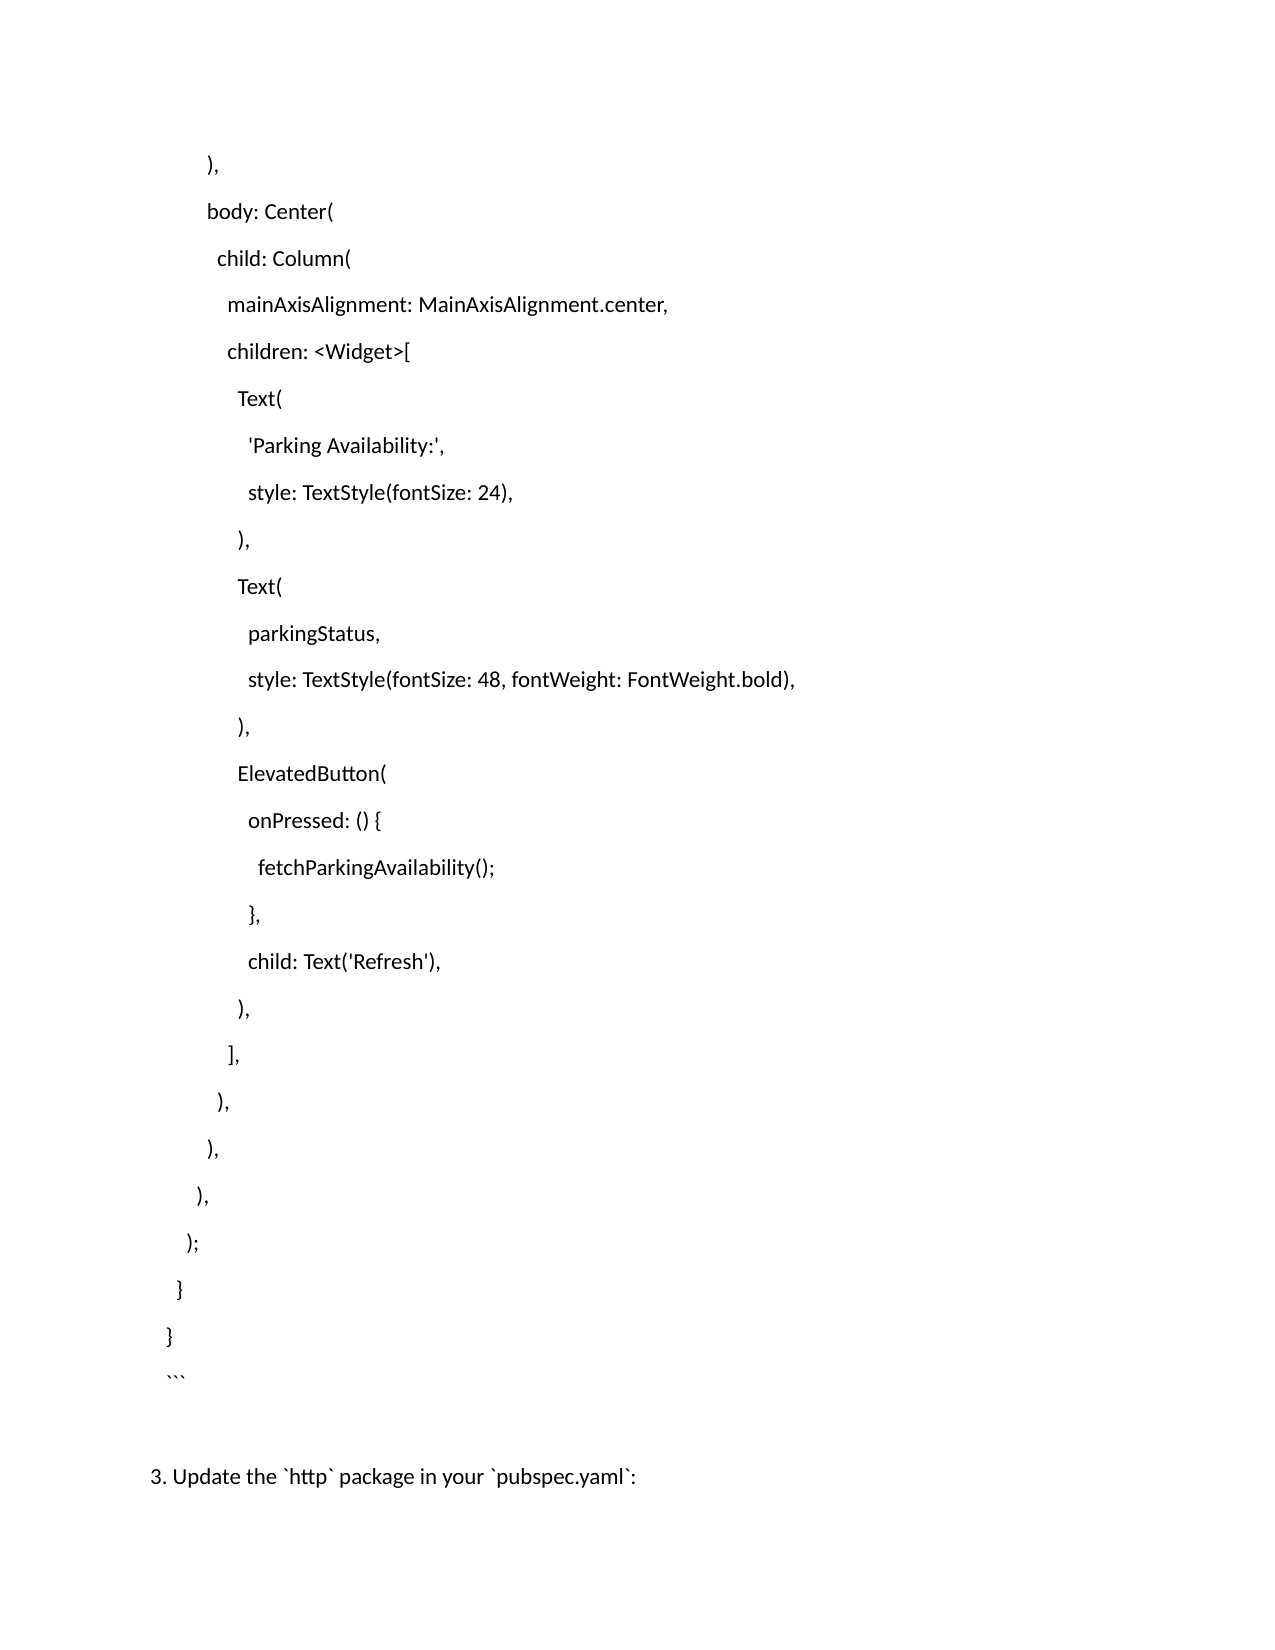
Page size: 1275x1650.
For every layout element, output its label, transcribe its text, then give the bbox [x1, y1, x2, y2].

text child: Text('Refresh'), [150, 947, 1125, 975]
text ), [150, 994, 1125, 1022]
text ), [150, 1134, 1125, 1162]
text children: <Widget>[ [150, 337, 1125, 366]
text 'Parking Availability:', [150, 431, 1125, 459]
text parkingStatus, [150, 619, 1125, 647]
text ), [150, 1087, 1125, 1116]
text Text( [150, 572, 1125, 600]
text ), [150, 712, 1125, 741]
text style: TextStyle(fontSize: 48, fontWeight: FontWeight.bold), [150, 666, 1125, 694]
text mainAxisAlignment: MainAxisAlignment.center, [150, 291, 1125, 319]
text ); [150, 1228, 1125, 1256]
text ``` [150, 1369, 1125, 1397]
text } [150, 1275, 1125, 1303]
text ), [150, 525, 1125, 553]
text onPressed: () { [150, 806, 1125, 834]
text }, [150, 900, 1125, 928]
text Text( [150, 384, 1125, 412]
text ], [150, 1041, 1125, 1069]
text ElevatedButton( [150, 759, 1125, 787]
text ), [150, 1181, 1125, 1209]
text fetchParkingAvailability(); [150, 853, 1125, 881]
text style: TextStyle(fontSize: 24), [150, 478, 1125, 506]
text body: Center( [150, 197, 1125, 225]
text } [150, 1322, 1125, 1350]
text ), [150, 150, 1125, 178]
text 3. Update the `http` package in your `pubspec.yaml`: [150, 1462, 1125, 1491]
text child: Column( [150, 244, 1125, 272]
